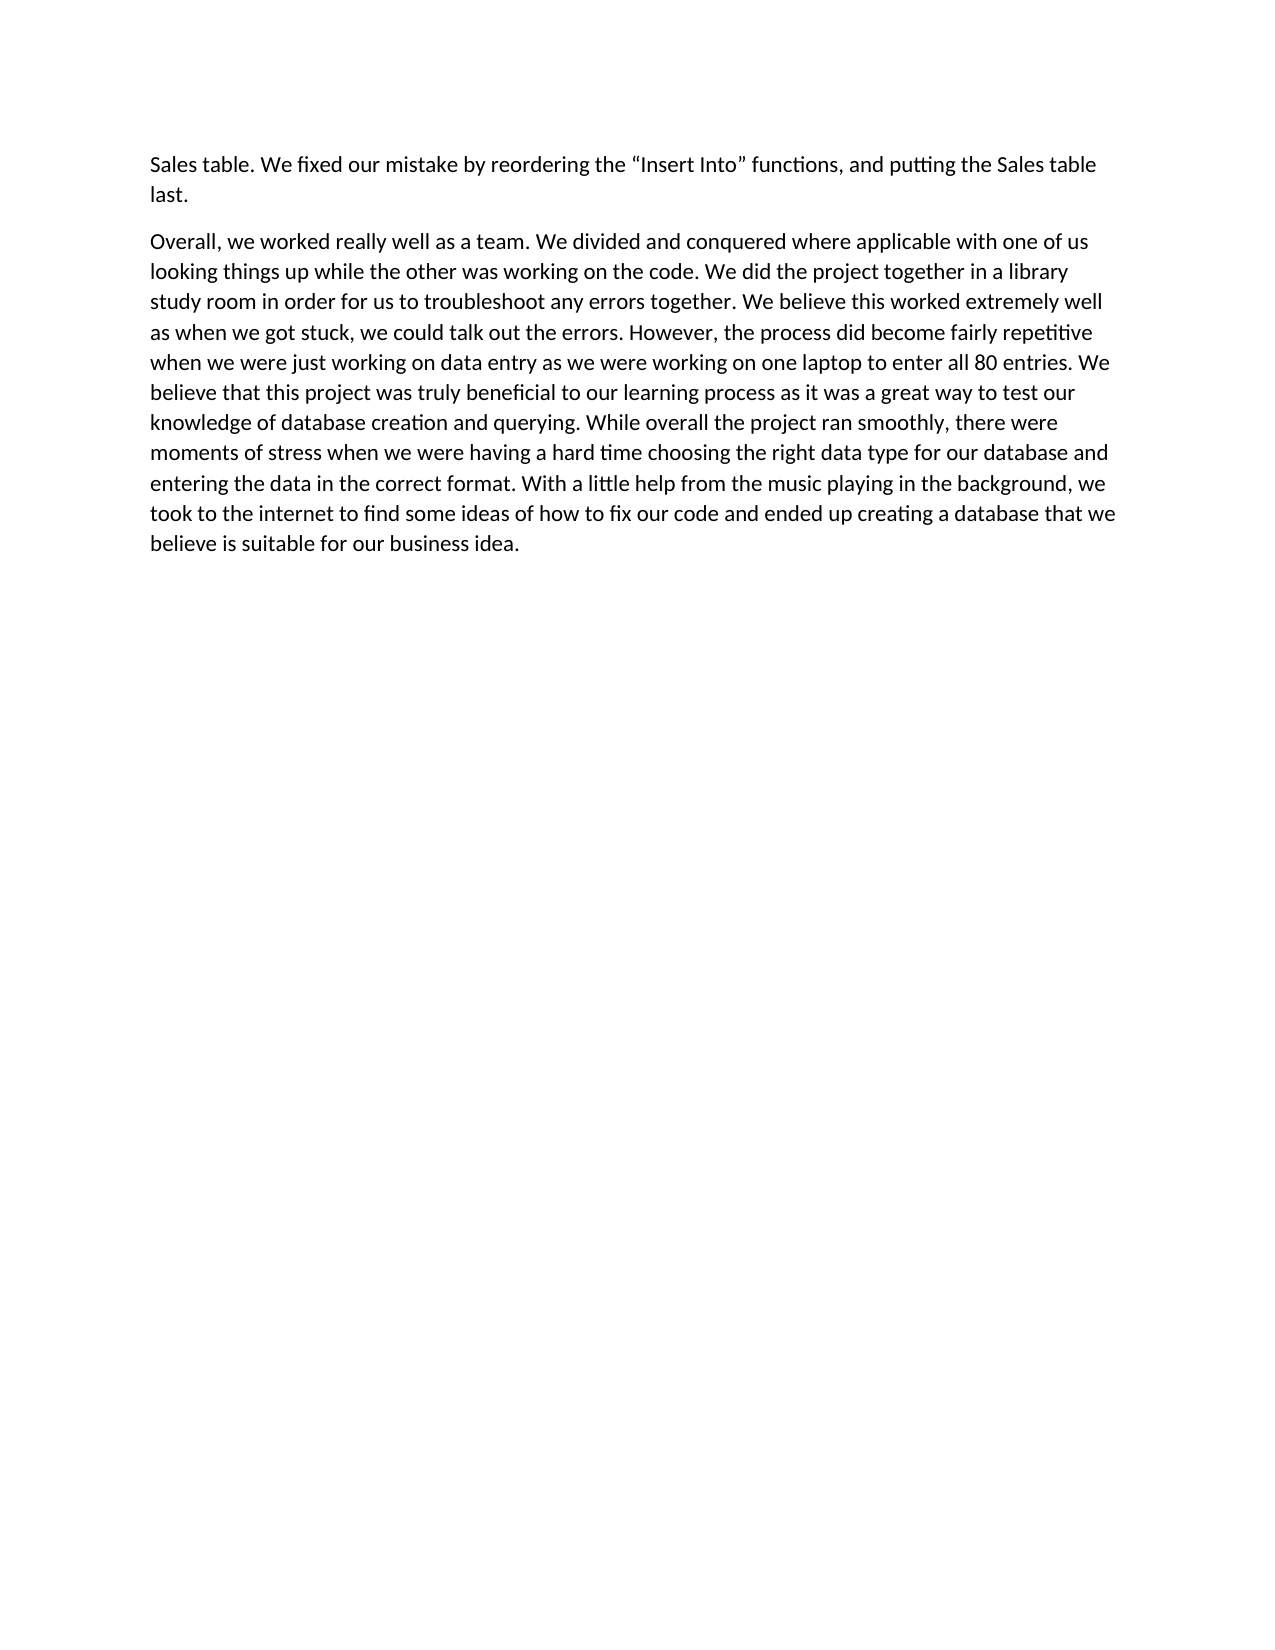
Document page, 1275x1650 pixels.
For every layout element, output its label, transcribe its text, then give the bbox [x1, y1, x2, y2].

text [150, 150, 1125, 208]
text Overall, we worked really well as a team. We divided and conquered where applicable with one of us looking things up while the other was working on the code. We did the project together in a library study room in order for us to troubleshoot any errors together. We believe this worked extremely well as when we got stuck, we could talk out the errors. However, the process did become fairly repetitive when we were just working on data entry as we were working on one laptop to enter all 80 entries. We believe that this project was truly beneficial to our learning process as it was a great way to test our knowledge of database creation and querying. While overall the project ran smoothly, there were moments of stress when we were having a hard time choosing the right data type for our database and entering the data in the correct format. With a little help from the music playing in the background, we took to the internet to find some ideas of how to fix our code and ended up creating a database that we believe is suitable for our business idea. [150, 227, 1125, 557]
